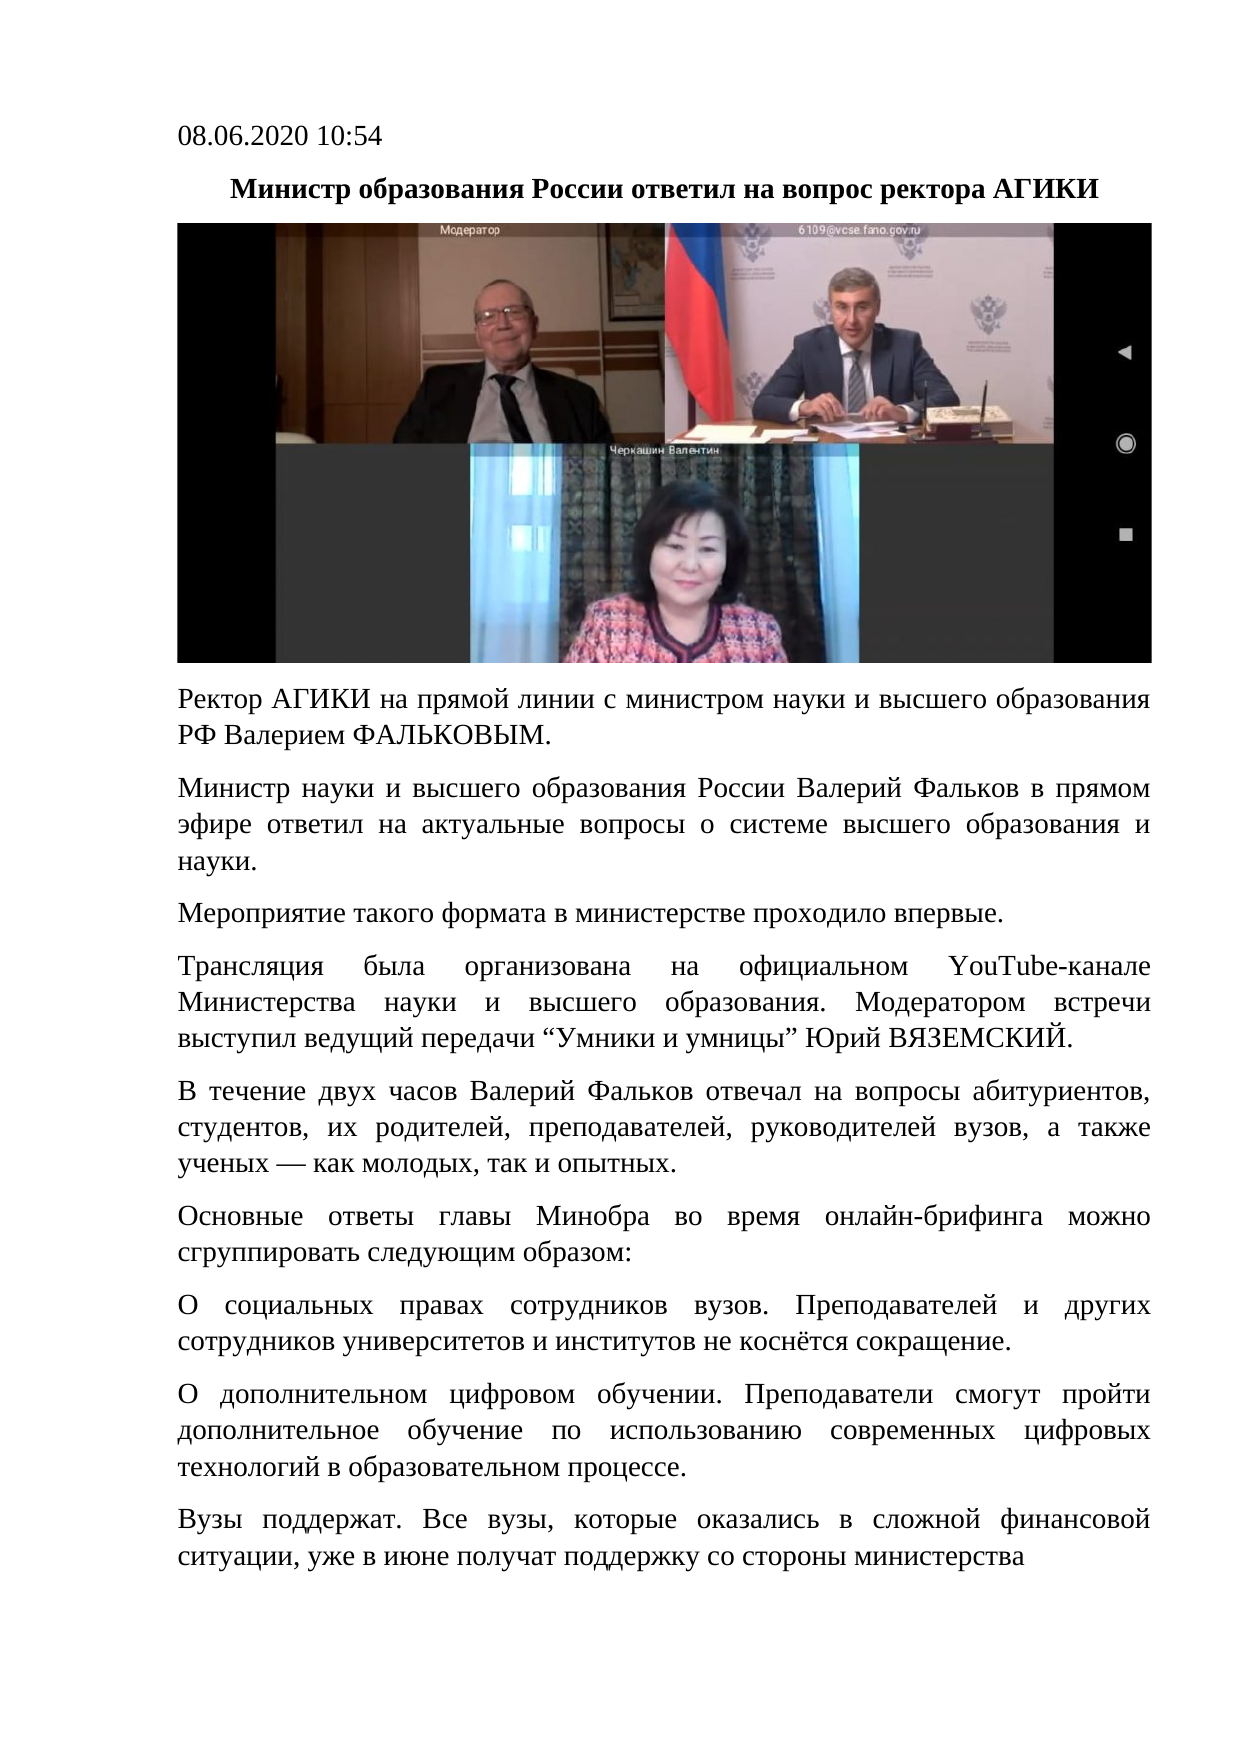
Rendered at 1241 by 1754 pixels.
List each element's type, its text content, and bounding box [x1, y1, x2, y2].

text Вузы поддержат. Все вузы, которые оказались в сложной финансовой ситуации, уже в июне получат поддержку со стороны министерства [177, 1501, 1152, 1571]
text Ректор АГИКИ на прямой линии с министром науки и высшего образования РФ Валерием ФАЛЬКОВЫМ. [177, 681, 1152, 751]
text В течение двух часов Валерий Фальков отвечал на вопросы абитуриентов, студентов, их родителей, преподавателей, руководителей вузов, а также ученых — как молодых, так и опытных. [177, 1073, 1152, 1179]
text Министр образования России ответил на вопрос ректора АГИКИ [177, 171, 1152, 204]
text Министр науки и высшего образования России Валерий Фальков в прямом эфире ответил на актуальные вопросы о системе высшего образования и науки. [177, 770, 1152, 876]
text О дополнительном цифровом обучении. Преподаватели смогут пройти дополнительное обучение по использованию современных цифровых технологий в образовательном процессе. [177, 1376, 1152, 1482]
picture [177, 223, 1152, 663]
text 08.06.2020 10:54 [177, 118, 1152, 152]
text О социальных правах сотрудников вузов. Преподавателей и других сотрудников университетов и институтов не коснётся сокращение. [177, 1287, 1152, 1357]
text Основные ответы главы Минобра во время онлайн-брифинга можно сгруппировать следующим образом: [177, 1198, 1152, 1268]
text Трансляция была организована на официальном YouTube-канале Министерства науки и высшего образования. Модератором встречи выступил ведущий передачи “Умники и умницы” Юрий ВЯЗЕМСКИЙ. [177, 948, 1152, 1054]
text Мероприятие такого формата в министерстве проходило впервые. [177, 895, 1152, 929]
